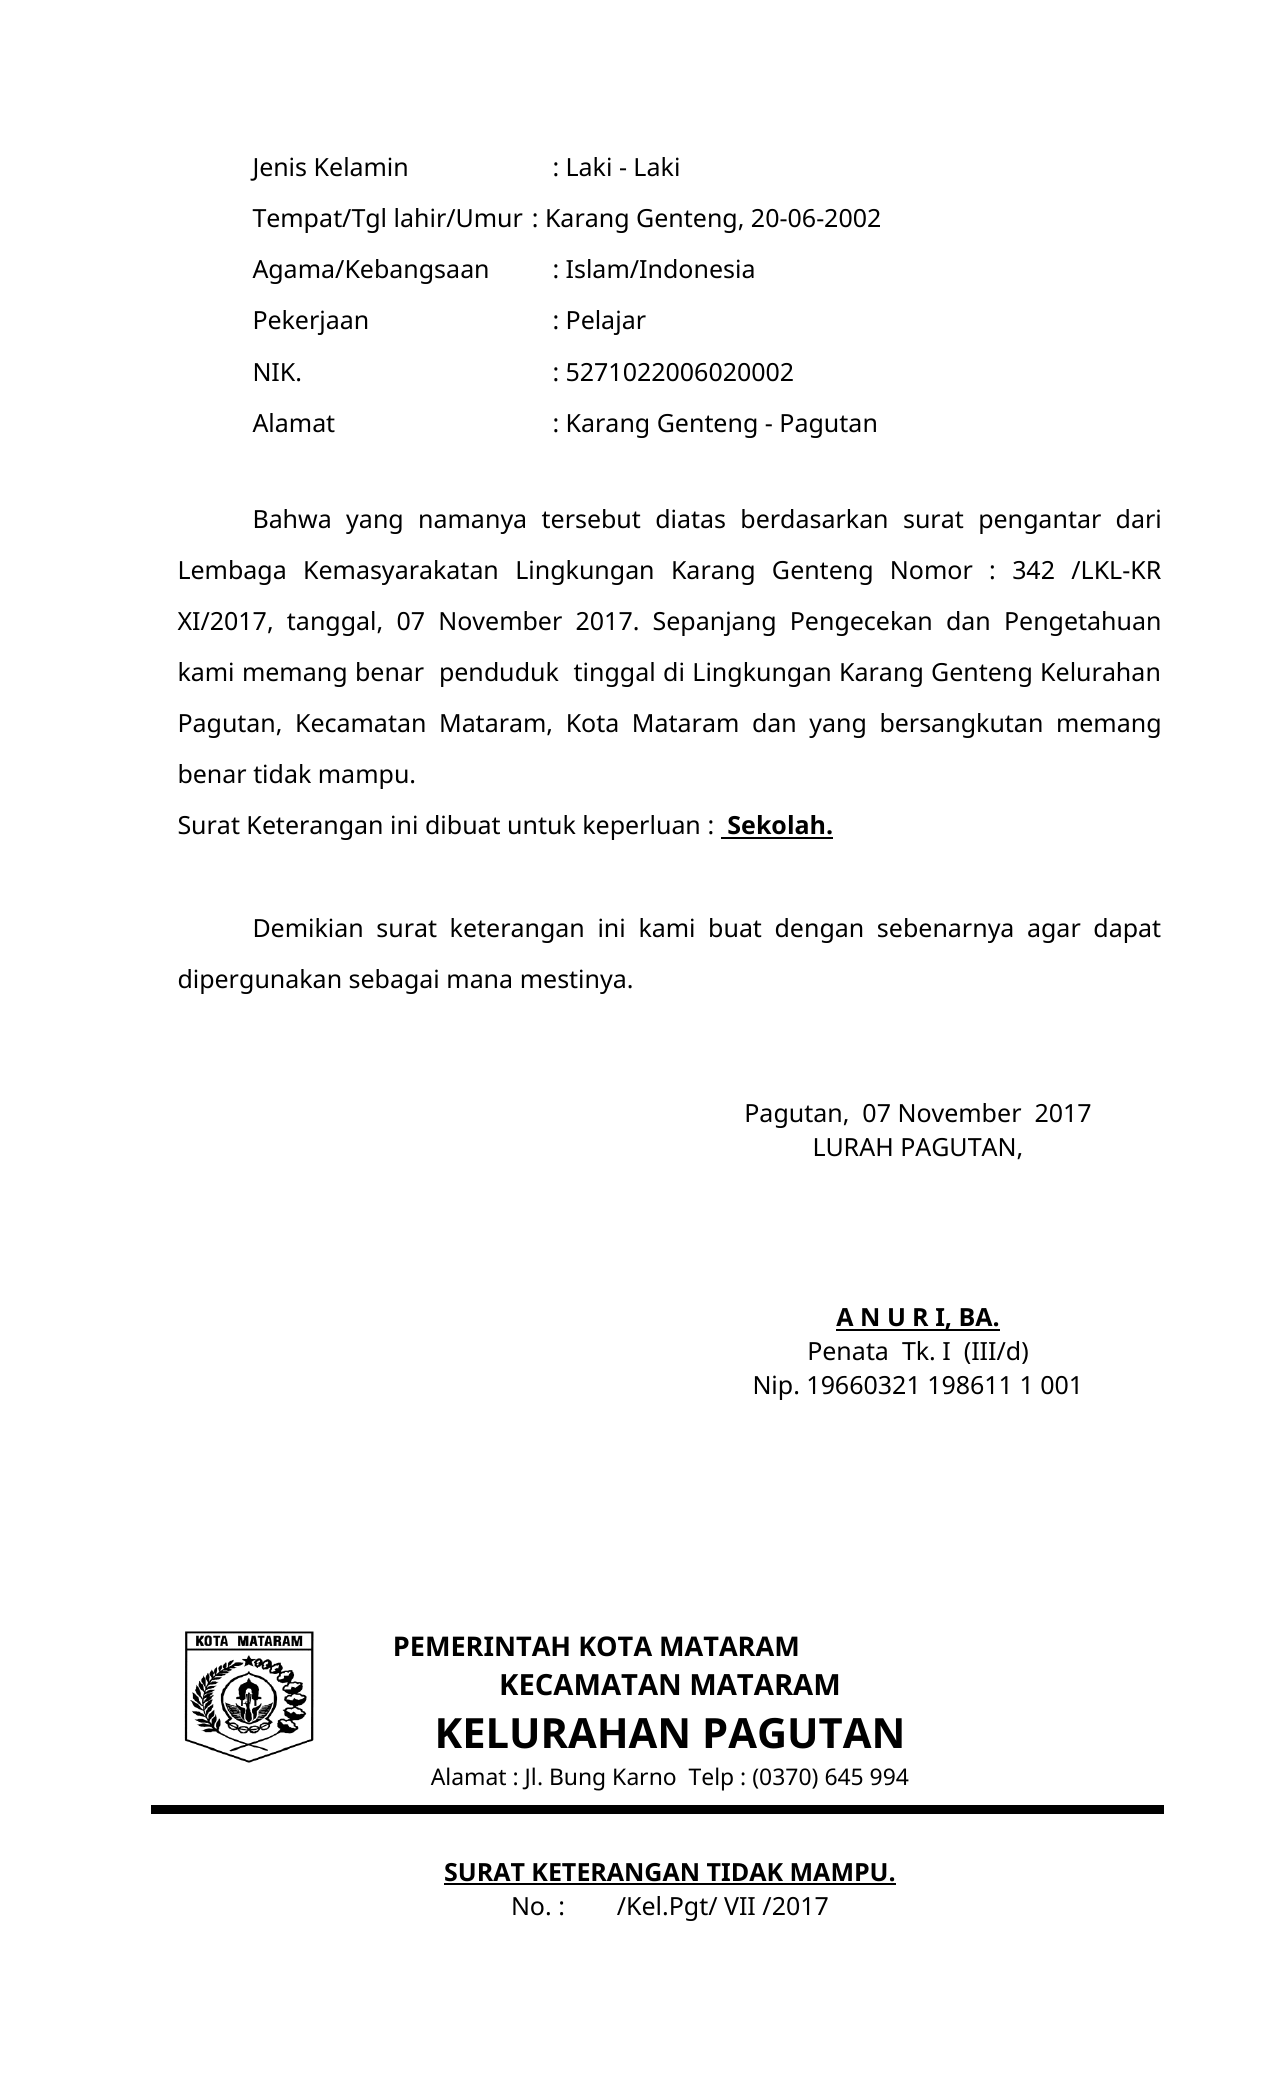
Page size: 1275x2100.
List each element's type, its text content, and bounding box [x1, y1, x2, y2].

text Agama/Kebangsaan : Islam/Indonesia [177, 252, 1162, 286]
text Pekerjaan : Pelajar [177, 303, 1162, 337]
table_header Pagutan, 07 November 2017 LURAH PAGUTAN, A N U R I, BA. Penata Tk. I (III/d) Nip. 19660321 198611 1 001 [692, 1095, 1144, 1416]
text Surat Keterangan ini dibuat untuk keperluan : Sekolah. [177, 808, 1162, 842]
text Demikian surat keterangan ini kami buat dengan sebenarnya agar dapat dipergunakan sebagai mana mestinya. [177, 910, 1162, 995]
text NIK. : 5271022006020002 [177, 354, 1162, 388]
text No. : /Kel.Pgt/ VII /2017 [177, 1889, 1162, 1923]
text KECAMATAN MATARAM [318, 1664, 1162, 1704]
picture [181, 1630, 318, 1765]
text Jenis Kelamin : Laki - Laki [177, 150, 1162, 184]
text PEMERINTAH KOTA MATARAM [177, 1628, 1162, 1664]
text Alamat : Jl. Bung Karno Telp : (0370) 645 994 [177, 1761, 1162, 1792]
text KELURAHAN PAGUTAN [318, 1704, 1162, 1761]
text Alamat : Karang Genteng - Pagutan [177, 405, 1162, 439]
text Tempat/Tgl lahir/Umur : Karang Genteng, 20-06-2002 [177, 201, 1162, 235]
text SURAT KETERANGAN TIDAK MAMPU. [177, 1855, 1162, 1889]
text Bahwa yang namanya tersebut diatas berdasarkan surat pengantar dari Lembaga Kemasyarakatan Lingkungan Karang Genteng Nomor : 342 /LKL-KR XI/2017, tanggal, 07 November 2017. Sepanjang Pengecekan dan Pengetahuan kami memang benar penduduk tinggal di Lingkungan Karang Genteng Kelurahan Pagutan, Kecamatan Mataram, Kota Mataram dan yang bersangkutan memang benar tidak mampu. [177, 502, 1162, 791]
